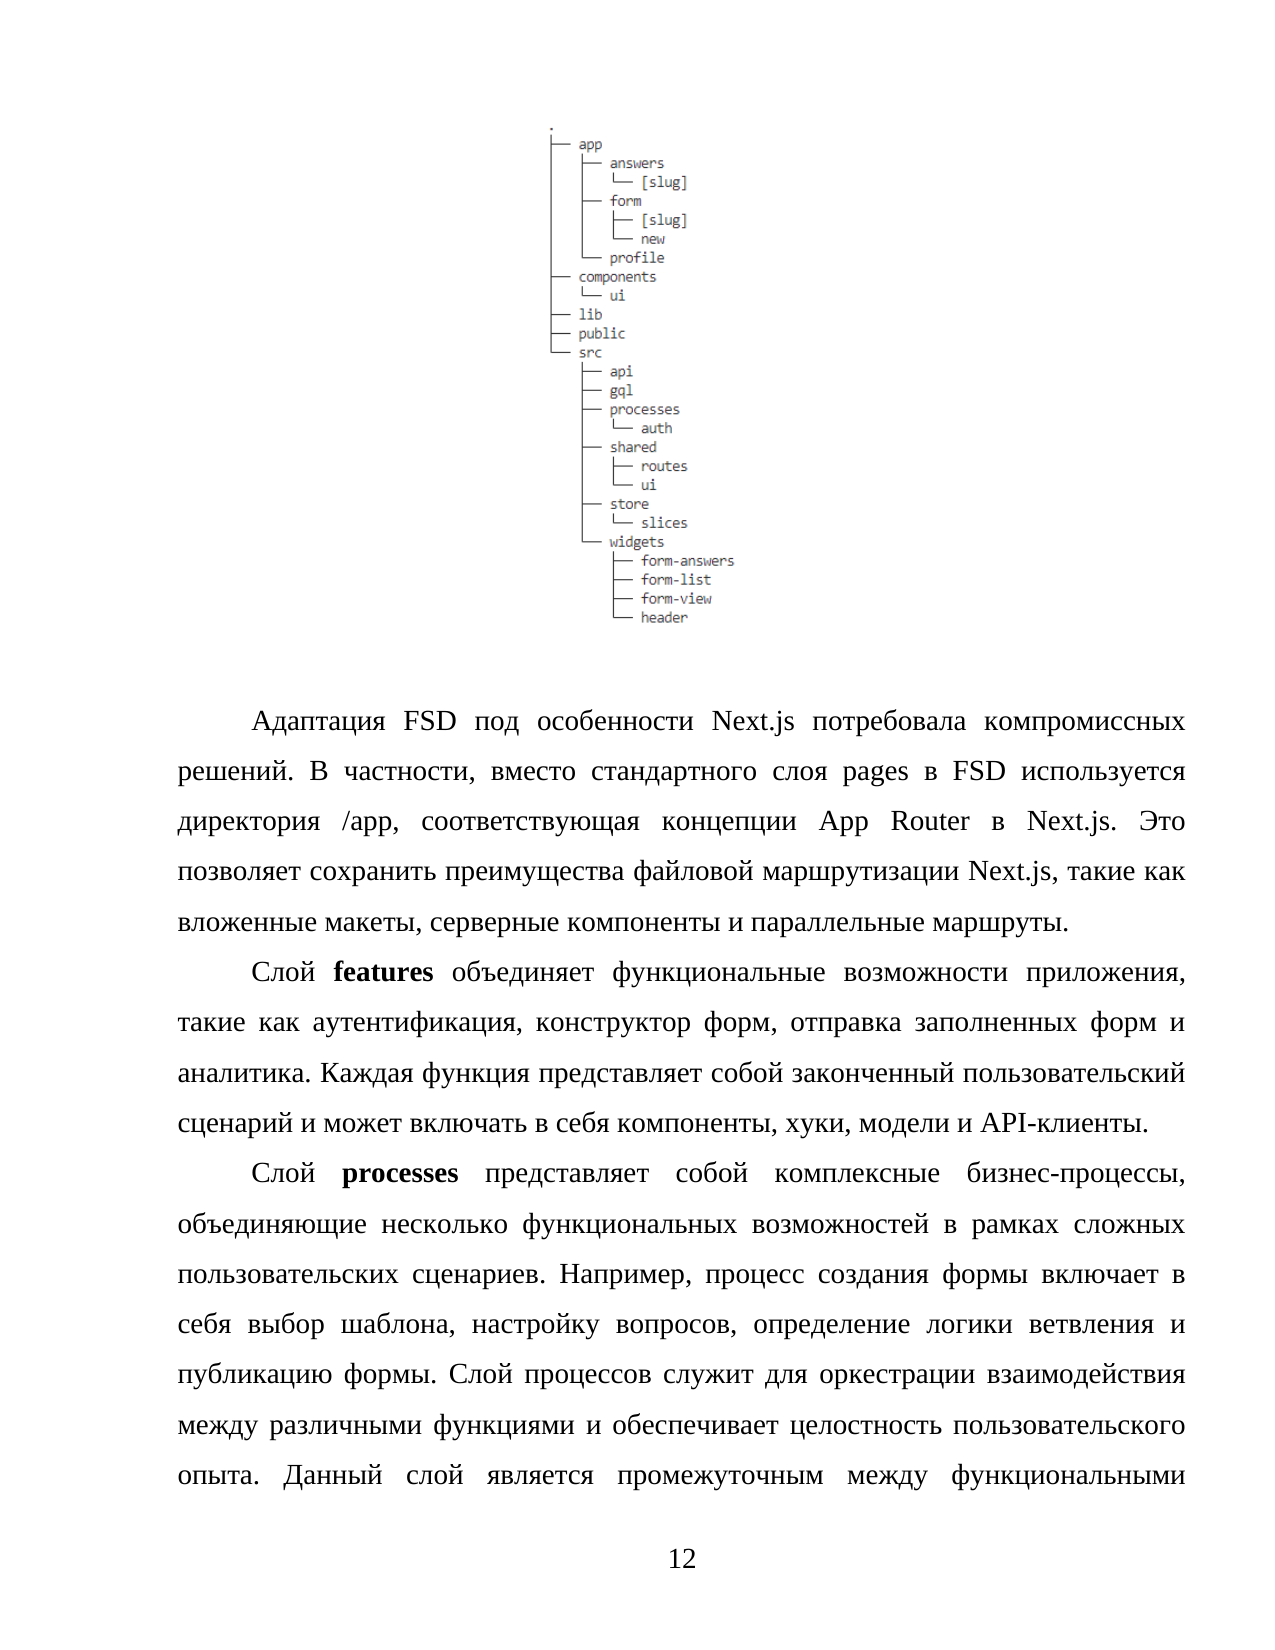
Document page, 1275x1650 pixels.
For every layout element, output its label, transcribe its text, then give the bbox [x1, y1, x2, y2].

text Адаптация FSD под особенности Next.js потребовала компромиссных решений. В частности, вместо стандартного слоя pages в FSD используется директория /app, соответствующая концепции App Router в Next.js. Это позволяет сохранить преимущества файловой маршрутизации Next.js, такие как вложенные макеты, серверные компоненты и параллельные маршруты. [177, 703, 1186, 937]
picture [535, 118, 829, 636]
text Слой features объединяет функциональные возможности приложения, такие как аутентификация, конструктор форм, отправка заполненных форм и аналитика. Каждая функция представляет собой законченный пользовательский сценарий и может включать в себя компоненты, хуки, модели и API-клиенты. [177, 954, 1186, 1139]
